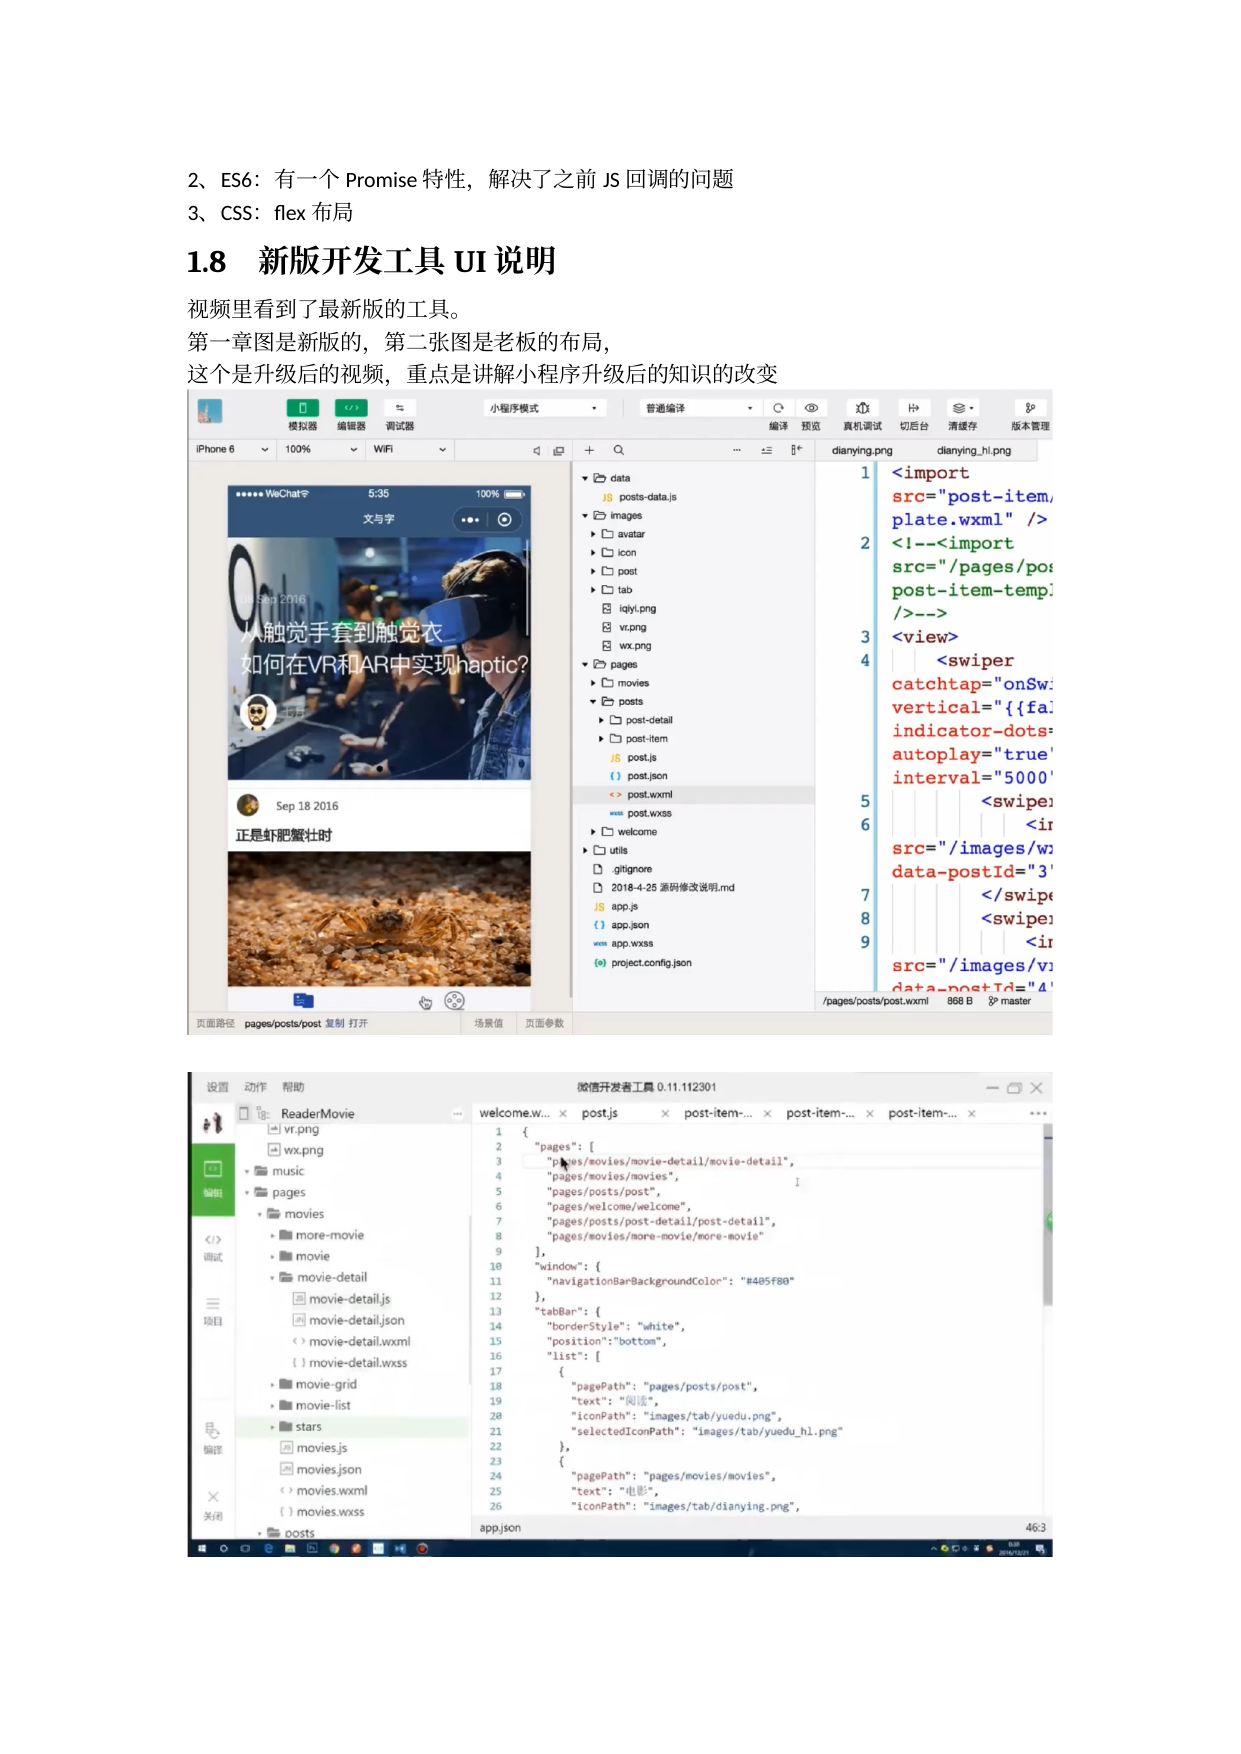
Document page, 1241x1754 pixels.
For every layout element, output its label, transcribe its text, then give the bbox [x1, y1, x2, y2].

text 2、ES6：有一个 Promise 特性，解决了之前 JS 回调的问题 [187, 162, 1053, 194]
text 这个是升级后的视频，重点是讲解小程序升级后的知识的改变 [187, 357, 1053, 389]
subtitle 新版开发工具 UI 说明 [187, 227, 1053, 292]
text 第一章图是新版的，第二张图是老板的布局， [187, 324, 1053, 357]
picture [187, 1072, 1053, 1557]
text 视频里看到了最新版的工具。 [187, 292, 1053, 324]
text 3、CSS：flex 布局 [187, 194, 1053, 227]
picture [187, 389, 1053, 1035]
